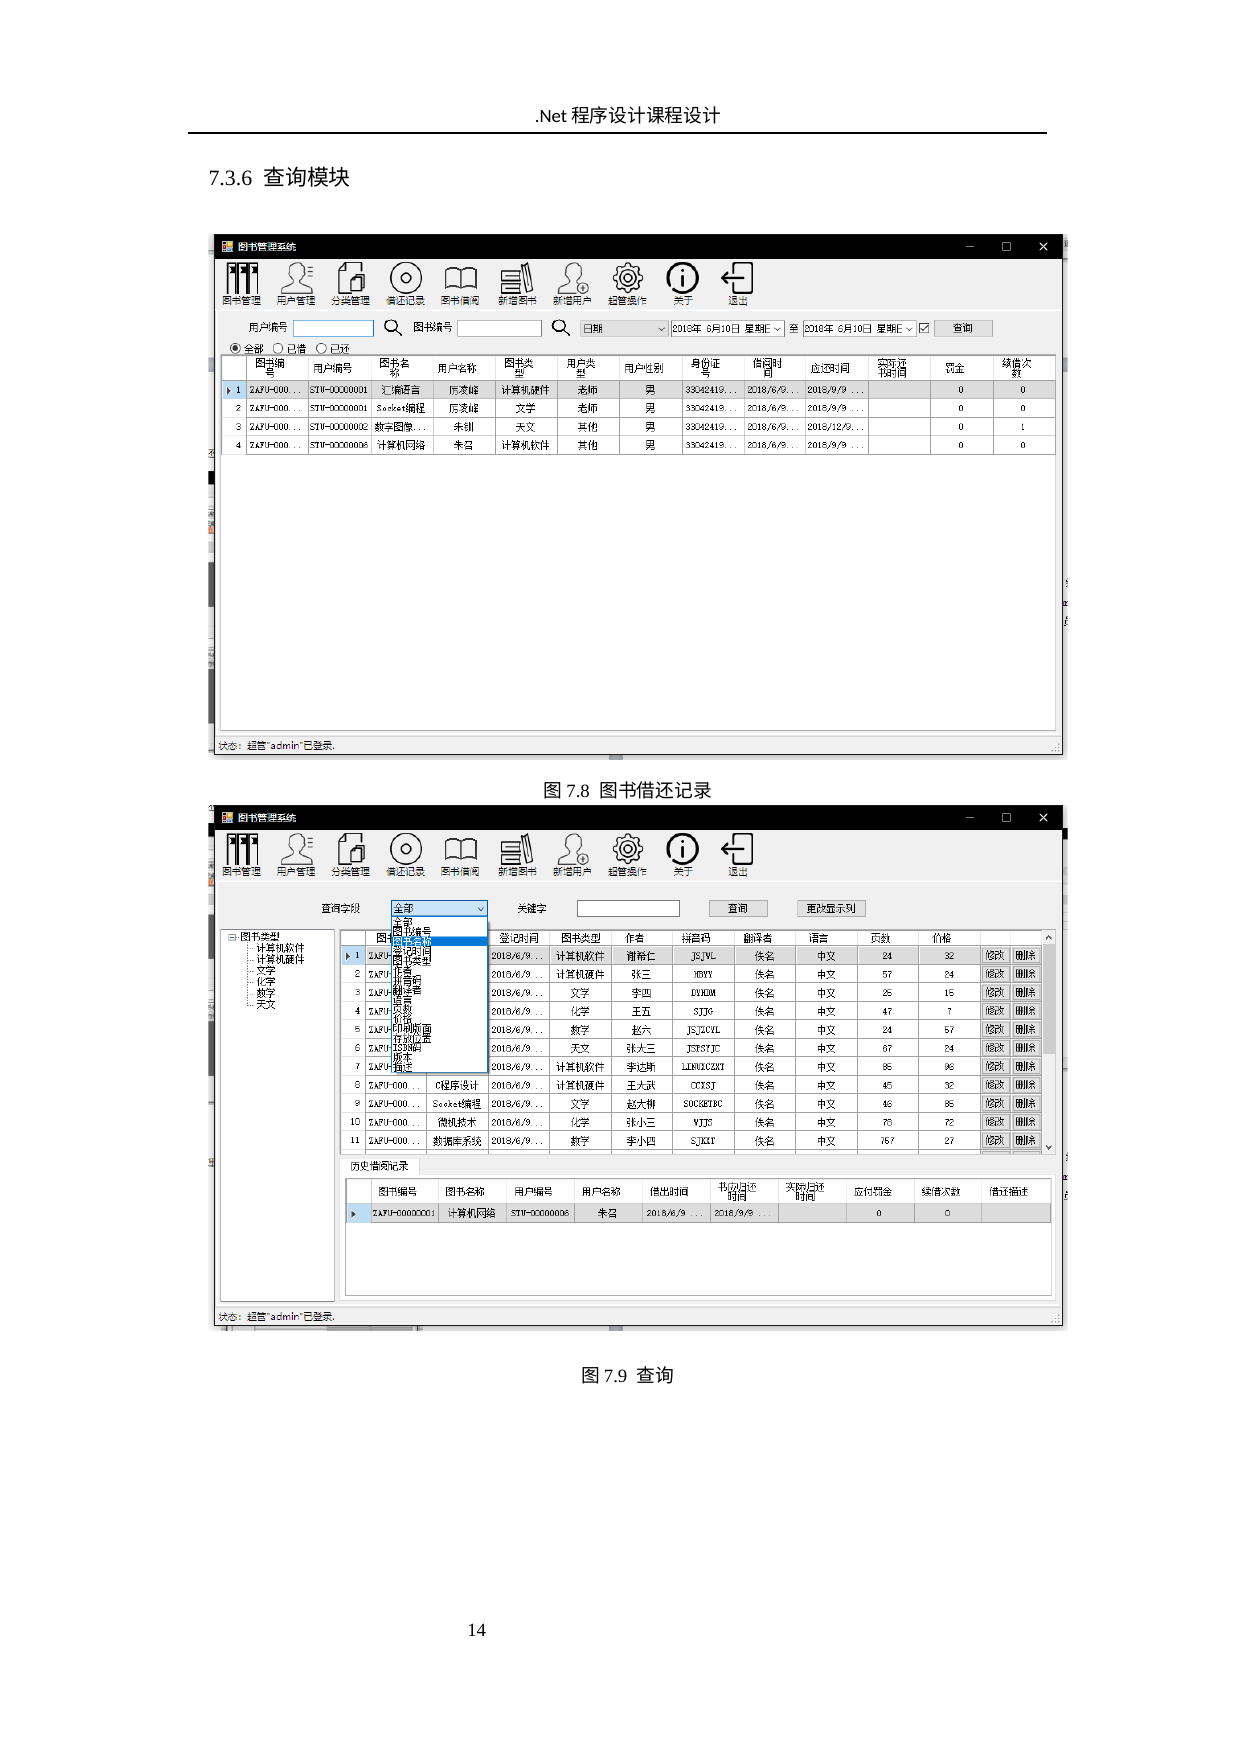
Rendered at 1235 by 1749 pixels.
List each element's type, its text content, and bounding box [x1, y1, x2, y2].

text 图7.8 图书借还记录 [187, 773, 1047, 806]
text 图7.9 查询 [187, 1358, 1047, 1391]
subtitle 7.3.6 查询模块 [187, 159, 1047, 192]
picture [208, 805, 1068, 1331]
picture [208, 234, 1068, 760]
